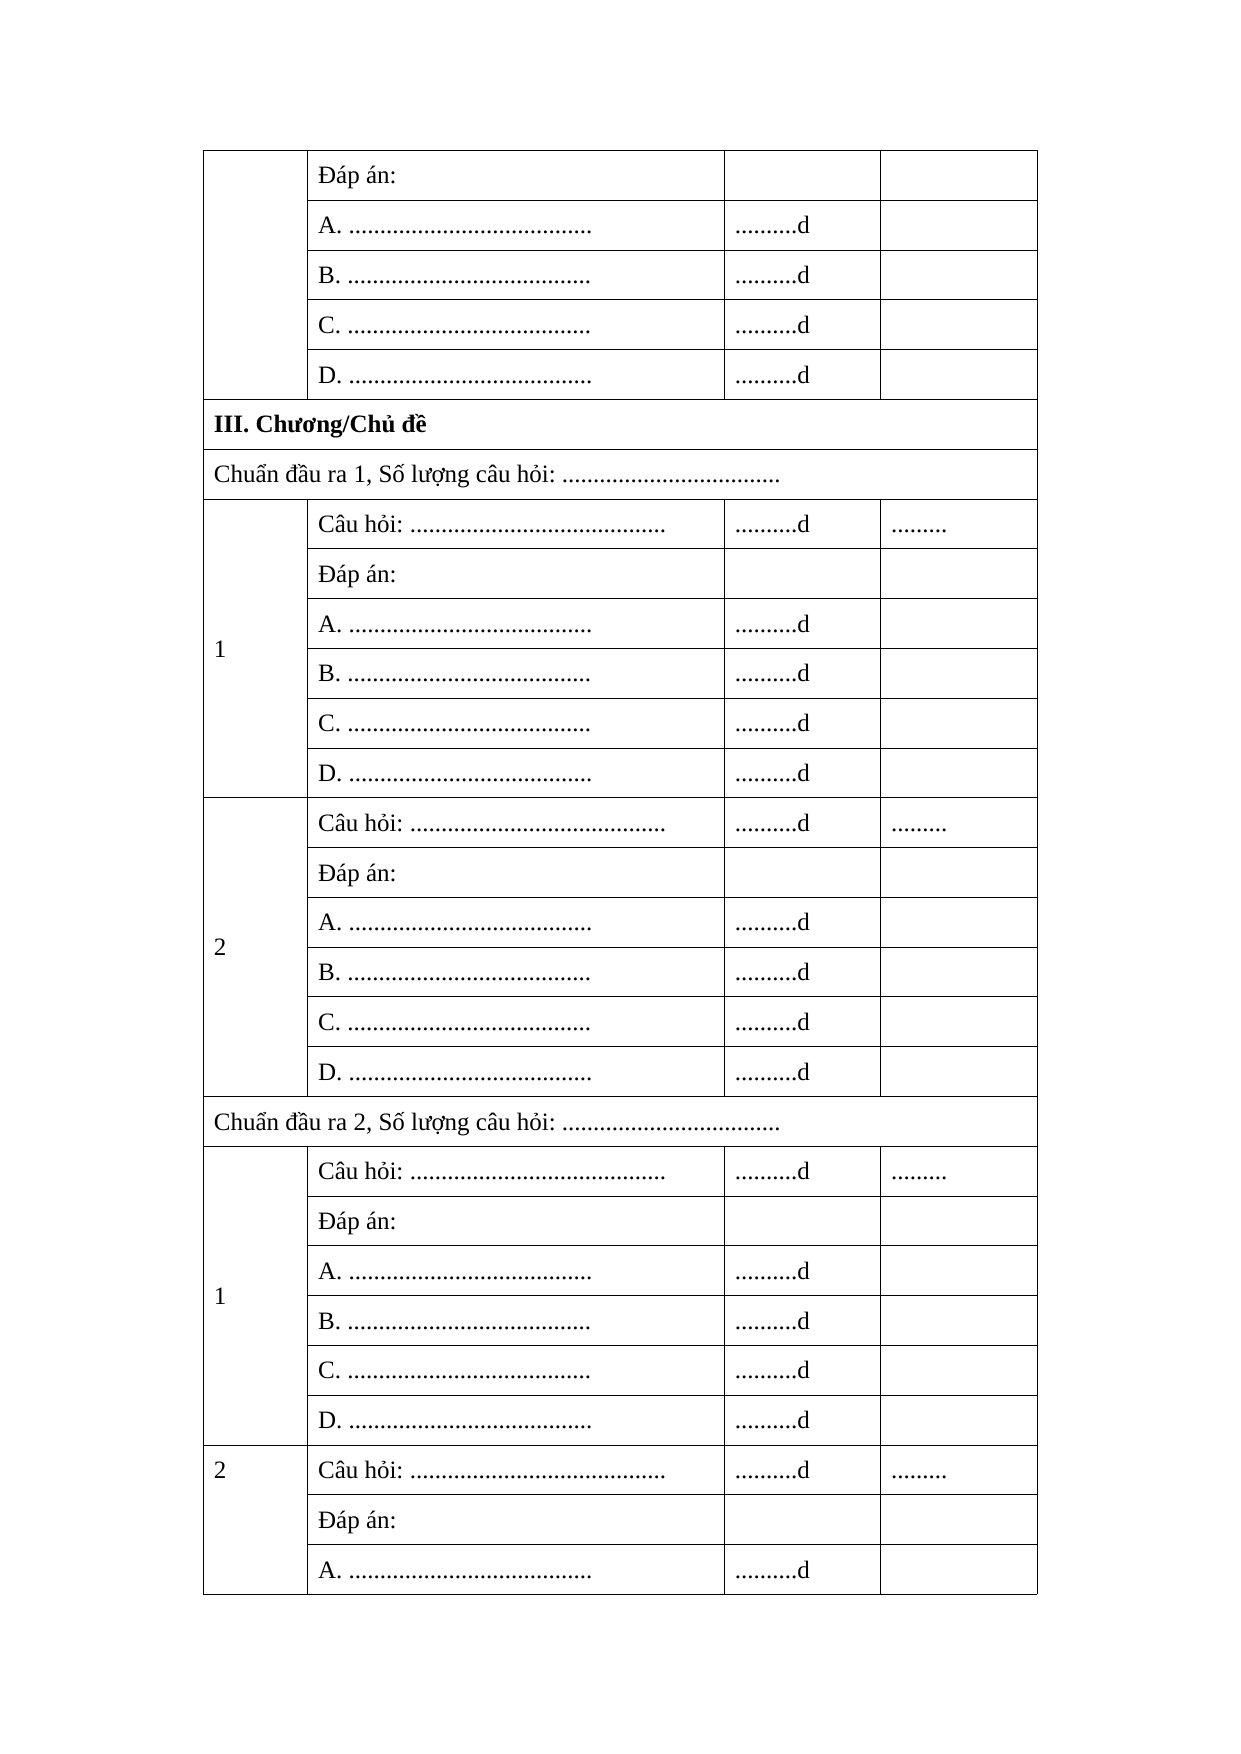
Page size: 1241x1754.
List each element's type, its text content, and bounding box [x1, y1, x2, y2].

table_cell [881, 1047, 1037, 1096]
table_cell ......... [881, 500, 1037, 548]
table_cell Đáp án: [308, 1197, 724, 1245]
table_cell [881, 350, 1037, 399]
table_cell ..........d [725, 699, 880, 747]
table_cell [881, 649, 1037, 698]
table_cell Câu hỏi: ......................................... [308, 1446, 724, 1494]
table_cell Đáp án: [308, 1495, 724, 1544]
table_cell 1 [204, 500, 307, 797]
table_cell ..........d [725, 201, 880, 249]
table_cell ..........d [725, 350, 880, 399]
table_cell [881, 997, 1037, 1046]
table_cell B. ....................................... [308, 251, 724, 299]
table_cell Chuẩn đầu ra 1, Số lượng câu hỏi: ................................... [204, 450, 1037, 498]
table_cell D. ....................................... [308, 1047, 724, 1096]
table_cell ......... [881, 1446, 1037, 1494]
table_cell B. ....................................... [308, 948, 724, 996]
table_cell ......... [881, 1147, 1037, 1196]
table_cell ..........d [725, 1446, 880, 1494]
table_cell ..........d [725, 1246, 880, 1295]
table_cell [881, 948, 1037, 996]
table_cell A. ....................................... [308, 599, 724, 648]
table_cell A. ....................................... [308, 1545, 724, 1594]
table_cell [725, 549, 880, 598]
table_cell [881, 898, 1037, 947]
table_cell A. ....................................... [308, 201, 724, 249]
table_cell C. ....................................... [308, 1346, 724, 1395]
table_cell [308, 1396, 724, 1444]
table_cell ..........d [725, 300, 880, 349]
table_cell 2 [204, 798, 307, 1096]
table_cell Đáp án: [308, 549, 724, 598]
table_cell [881, 1346, 1037, 1395]
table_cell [308, 300, 724, 349]
table_cell ..........d [725, 251, 880, 299]
table_cell Câu hỏi: ......................................... [308, 1147, 724, 1196]
table_cell [881, 1197, 1037, 1245]
table_cell [881, 1246, 1037, 1295]
table_cell [881, 599, 1037, 648]
table_cell [881, 251, 1037, 299]
table_cell C. ....................................... [308, 699, 724, 747]
table_cell ..........d [725, 1147, 880, 1196]
table_cell ..........d [725, 898, 880, 947]
table_cell [881, 1545, 1037, 1594]
table_cell [881, 549, 1037, 598]
table_cell [881, 1495, 1037, 1544]
table_cell A. ....................................... [308, 898, 724, 947]
table_cell [881, 699, 1037, 747]
table_cell [881, 300, 1037, 349]
table_cell [881, 848, 1037, 897]
table_cell Câu hỏi: ......................................... [308, 798, 724, 847]
table_cell Chuẩn đầu ra 2, Số lượng câu hỏi: ................................... [204, 1097, 1037, 1146]
table_cell [881, 1296, 1037, 1345]
table_cell ..........d [725, 1296, 880, 1345]
table_cell ..........d [725, 749, 880, 797]
table_cell Đáp án: [308, 848, 724, 897]
table_cell ..........d [725, 500, 880, 548]
table_cell ..........d [725, 798, 880, 847]
table_cell A. ....................................... [308, 1246, 724, 1295]
table_cell B. ....................................... [308, 649, 724, 698]
table_cell [881, 1396, 1037, 1444]
table_cell [725, 151, 880, 200]
table_cell Đáp án: [308, 151, 724, 200]
table_cell [725, 1197, 880, 1245]
table_cell ..........d [725, 1346, 880, 1395]
table_cell [725, 1495, 880, 1544]
table_cell 1 [204, 1147, 307, 1444]
table_cell III. Chương/Chủ đề [204, 400, 1037, 449]
table_cell Câu hỏi: ......................................... [308, 500, 724, 548]
table_cell D. ....................................... [308, 749, 724, 797]
table_cell D. ....................................... [308, 350, 724, 399]
table_cell B. ....................................... [308, 1296, 724, 1345]
table_cell ..........d [725, 997, 880, 1046]
table_cell [881, 749, 1037, 797]
table_cell 2 [204, 1446, 307, 1594]
table_cell ..........d [725, 1545, 880, 1594]
table_cell [881, 201, 1037, 249]
table_cell ..........d [725, 649, 880, 698]
table_cell C. ....................................... [308, 997, 724, 1046]
table_cell ......... [881, 798, 1037, 847]
table_cell [881, 151, 1037, 200]
table_cell [725, 848, 880, 897]
table_cell ..........d [725, 1396, 880, 1444]
table_cell 2 [204, 151, 307, 399]
table_cell ..........d [725, 948, 880, 996]
table_cell ..........d [725, 599, 880, 648]
table_cell ..........d [725, 1047, 880, 1096]
